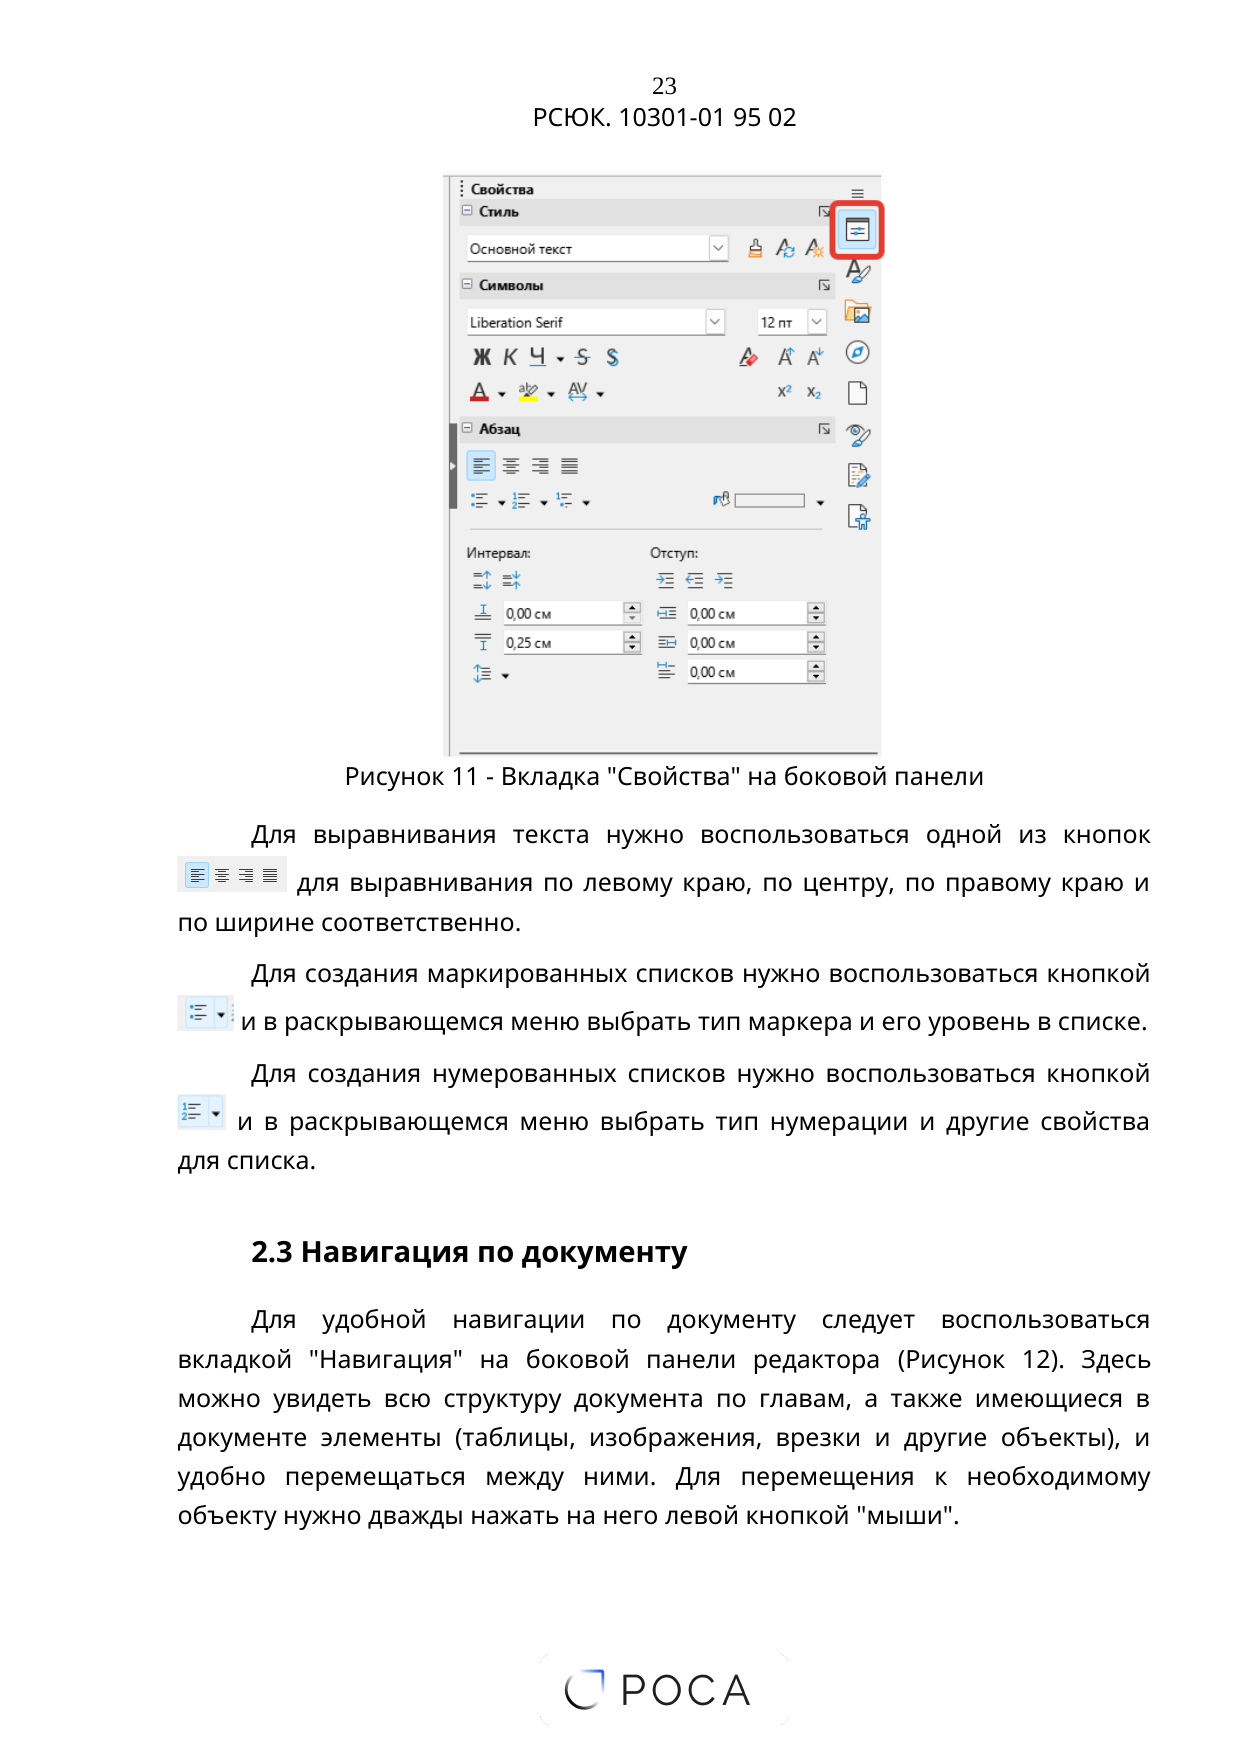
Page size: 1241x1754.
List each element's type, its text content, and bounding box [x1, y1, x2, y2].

picture [177, 995, 234, 1031]
picture [177, 1094, 227, 1130]
text Для создания нумерованных списков нужно воспользоваться кнопкой и в раскрывающемся меню выбрать тип нумерации и другие свойства для списка. [177, 1055, 1152, 1176]
text Для выравнивания текста нужно воспользоваться одной из кнопок для выравнивания по левому краю, по центру, по правому краю и по ширине соответственно. [177, 817, 1152, 938]
text Для создания маркированных списков нужно воспользоваться кнопкой и в раскрывающемся меню выбрать тип маркера и его уровень в списке. [177, 956, 1152, 1038]
text Для удобной навигации по документу следует воспользоваться вкладкой "Навигация" на боковой панели редактора (Рисунок 12). Здесь можно увидеть всю структуру документа по главам, а также имеющиеся в документе элементы (таблицы, изображения, врезки и другие объекты), и удобно перемещаться между ними. Для перемещения к необходимому объекту нужно дважды нажать на него левой кнопкой "мыши". [177, 1302, 1152, 1532]
text Навигация по документу [177, 1231, 1152, 1271]
picture [540, 1654, 789, 1725]
picture [177, 856, 287, 892]
text Рисунок 11 - Вкладка "Свойства" на боковой панели [177, 758, 1152, 792]
picture [442, 171, 887, 759]
